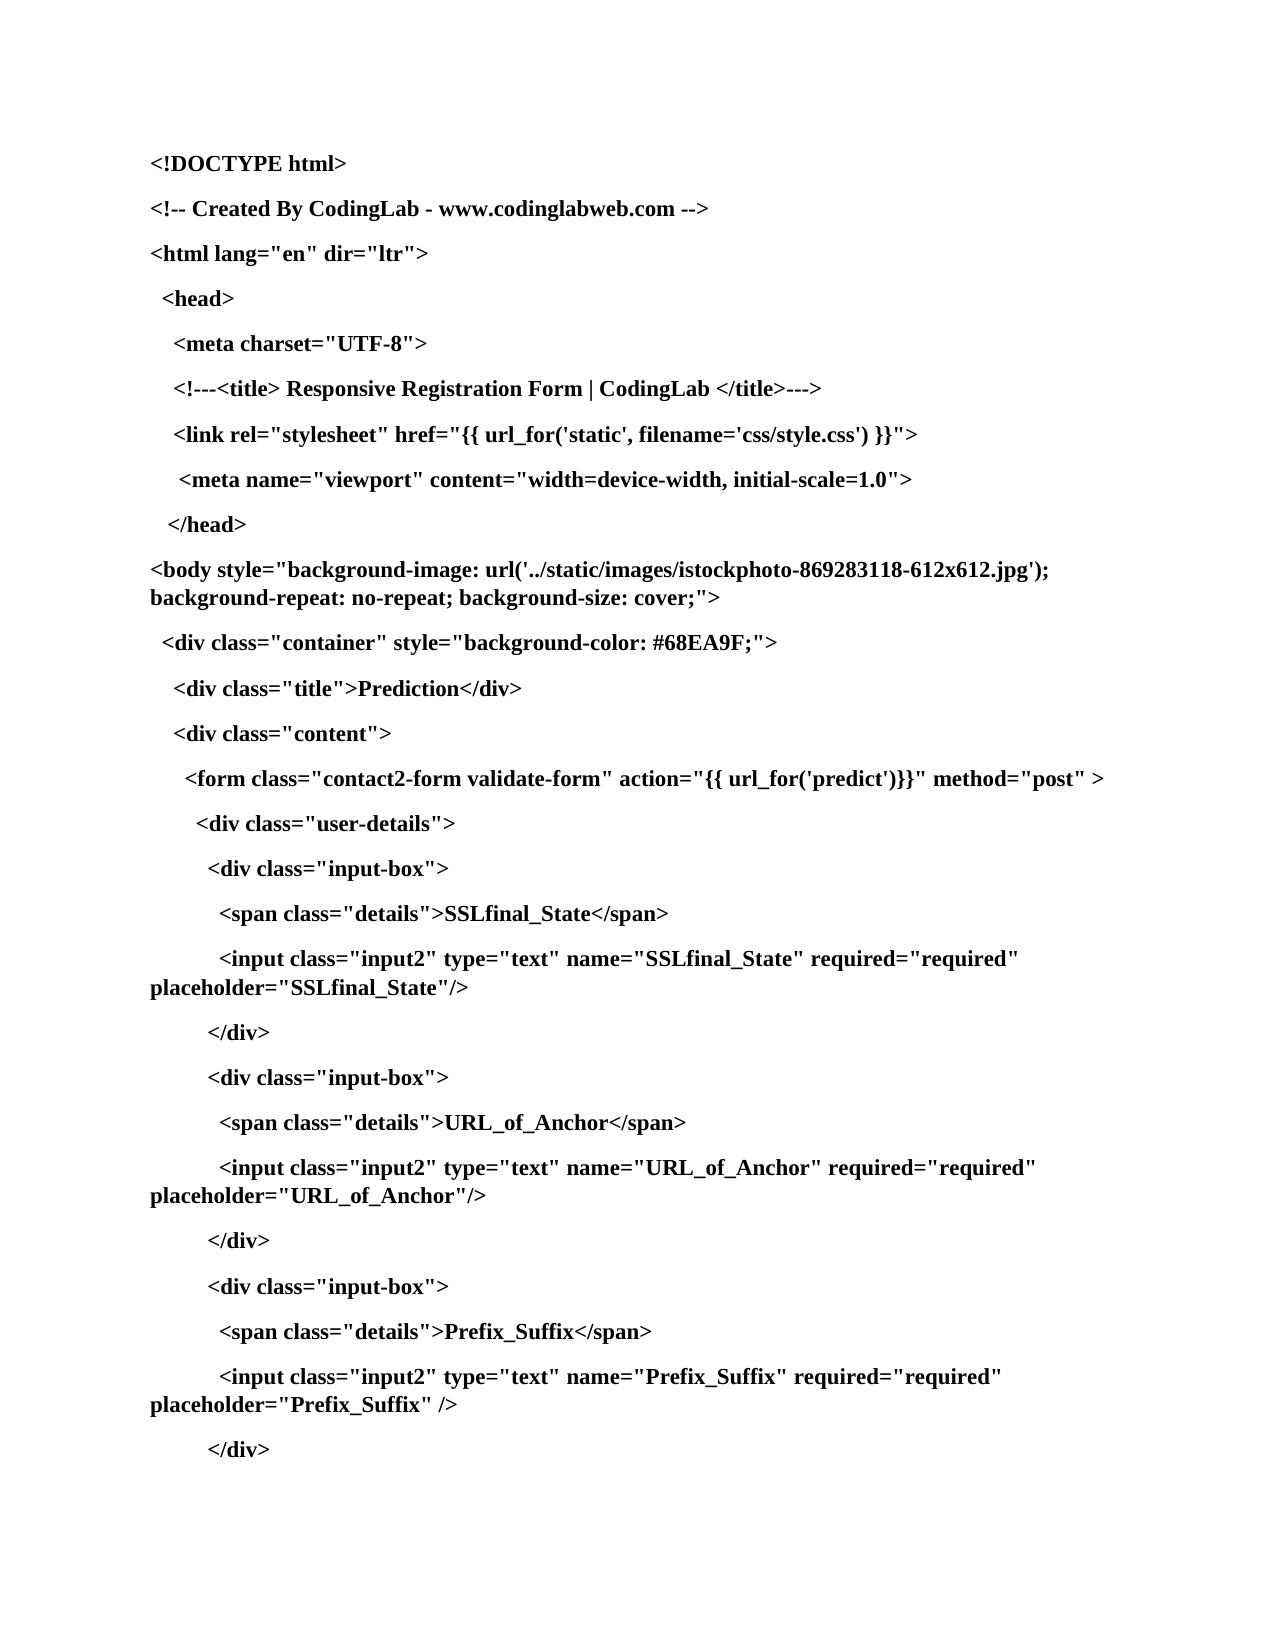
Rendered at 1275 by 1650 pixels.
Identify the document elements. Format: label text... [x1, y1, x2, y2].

text <span class="details">URL_of_Anchor</span> [150, 1109, 1125, 1135]
text <span class="details">SSLfinal_State</span> [150, 900, 1125, 926]
text <div class="input-box"> [150, 855, 1125, 881]
text <form class="contact2-form validate-form" action="{{ url_for('predict')}}" method="post" > [150, 765, 1125, 791]
text <head> [150, 285, 1125, 312]
text </div> [150, 1228, 1125, 1254]
text <div class="title">Prediction</div> [150, 674, 1125, 701]
text <html lang="en" dir="ltr"> [150, 240, 1125, 267]
text </head> [150, 511, 1125, 537]
text <input class="input2" type="text" name="Prefix_Suffix" required="required" placeholder="Prefix_Suffix" /> [150, 1363, 1125, 1418]
text <input class="input2" type="text" name="SSLfinal_State" required="required" placeholder="SSLfinal_State"/> [150, 945, 1125, 1000]
text <meta name="viewport" content="width=device-width, initial-scale=1.0"> [150, 466, 1125, 492]
text <link rel="stylesheet" href="{{ url_for('static', filename='css/style.css') }}"> [150, 421, 1125, 447]
text <!-- Created By CodingLab - www.codinglabweb.com --> [150, 195, 1125, 221]
text <span class="details">Prefix_Suffix</span> [150, 1318, 1125, 1344]
text <input class="input2" type="text" name="URL_of_Anchor" required="required" placeholder="URL_of_Anchor"/> [150, 1154, 1125, 1209]
text <div class="content"> [150, 720, 1125, 746]
text <div class="user-details"> [150, 810, 1125, 836]
text <div class="input-box"> [150, 1273, 1125, 1299]
text <meta charset="UTF-8"> [150, 330, 1125, 357]
text </div> [150, 1019, 1125, 1045]
text <div class="input-box"> [150, 1064, 1125, 1090]
text <!DOCTYPE html> [150, 150, 1125, 176]
text <!---<title> Responsive Registration Form | CodingLab </title>---> [150, 376, 1125, 402]
text <body style="background-image: url('../static/images/istockphoto-869283118-612x612.jpg'); background-repeat: no-repeat; background-size: cover;"> [150, 556, 1125, 611]
text </div> [150, 1436, 1125, 1463]
text <div class="container" style="background-color: #68EA9F;"> [150, 629, 1125, 656]
